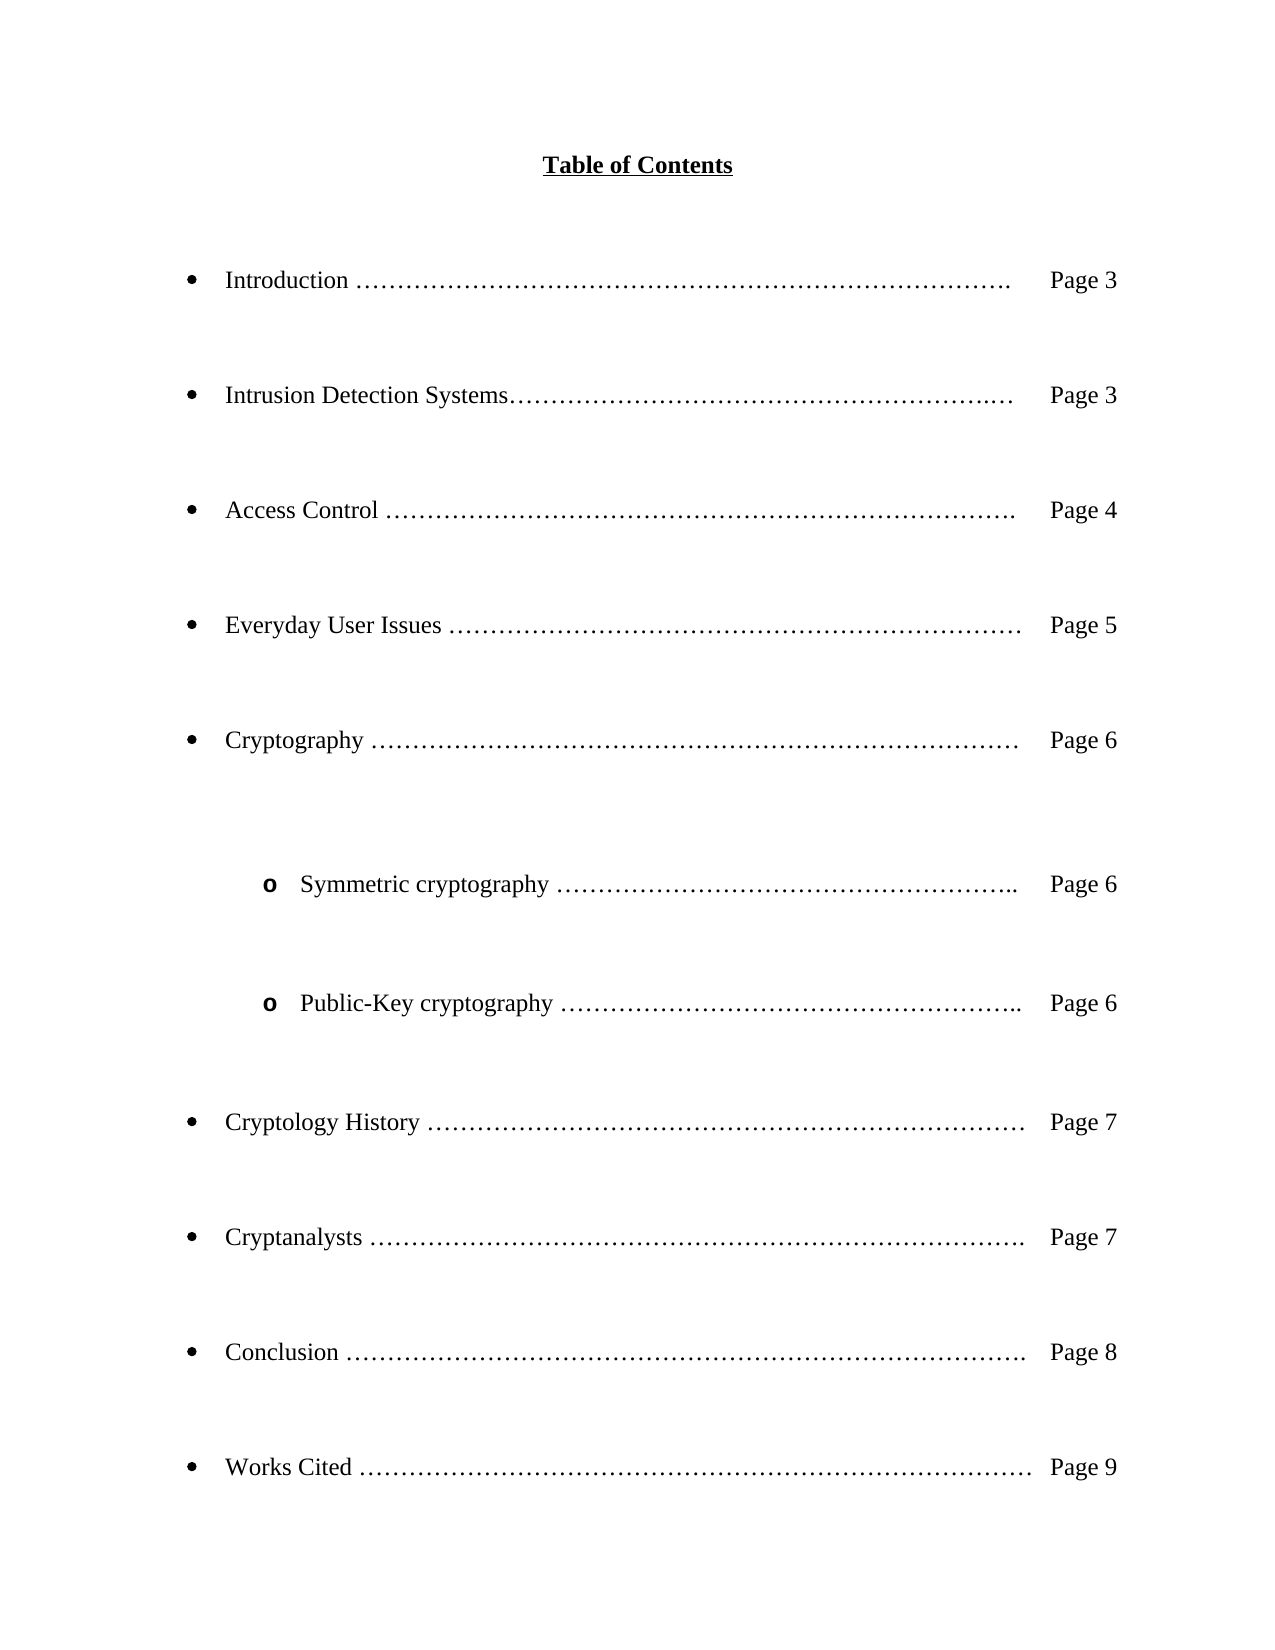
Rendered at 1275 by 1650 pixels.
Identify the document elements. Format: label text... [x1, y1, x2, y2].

list Public-Key cryptography ……………………………………………….. Page 6 [262, 988, 1125, 1019]
list Cryptanalysts ……………………………………………………………………. Page 7 [187, 1222, 1125, 1251]
text Table of Contents [150, 150, 1125, 179]
list Everyday User Issues …………………………………………………………… Page 5 [187, 610, 1125, 639]
list Works Cited ……………………………………………………………………… Page 9 [187, 1452, 1125, 1481]
list Intrusion Detection Systems………………………………………………….… Page 3 [187, 380, 1125, 409]
list Conclusion ………………………………………………………………………. Page 8 [187, 1337, 1125, 1366]
list Cryptology History ……………………………………………………………… Page 7 [187, 1107, 1125, 1136]
list Cryptography …………………………………………………………………… Page 6 [187, 725, 1125, 754]
list Symmetric cryptography ……………………………………………….. Page 6 [262, 869, 1125, 899]
list Introduction ……………………………………………………………………. Page 3 [187, 265, 1125, 294]
list Access Control …………………………………………………………………. Page 4 [187, 495, 1125, 524]
